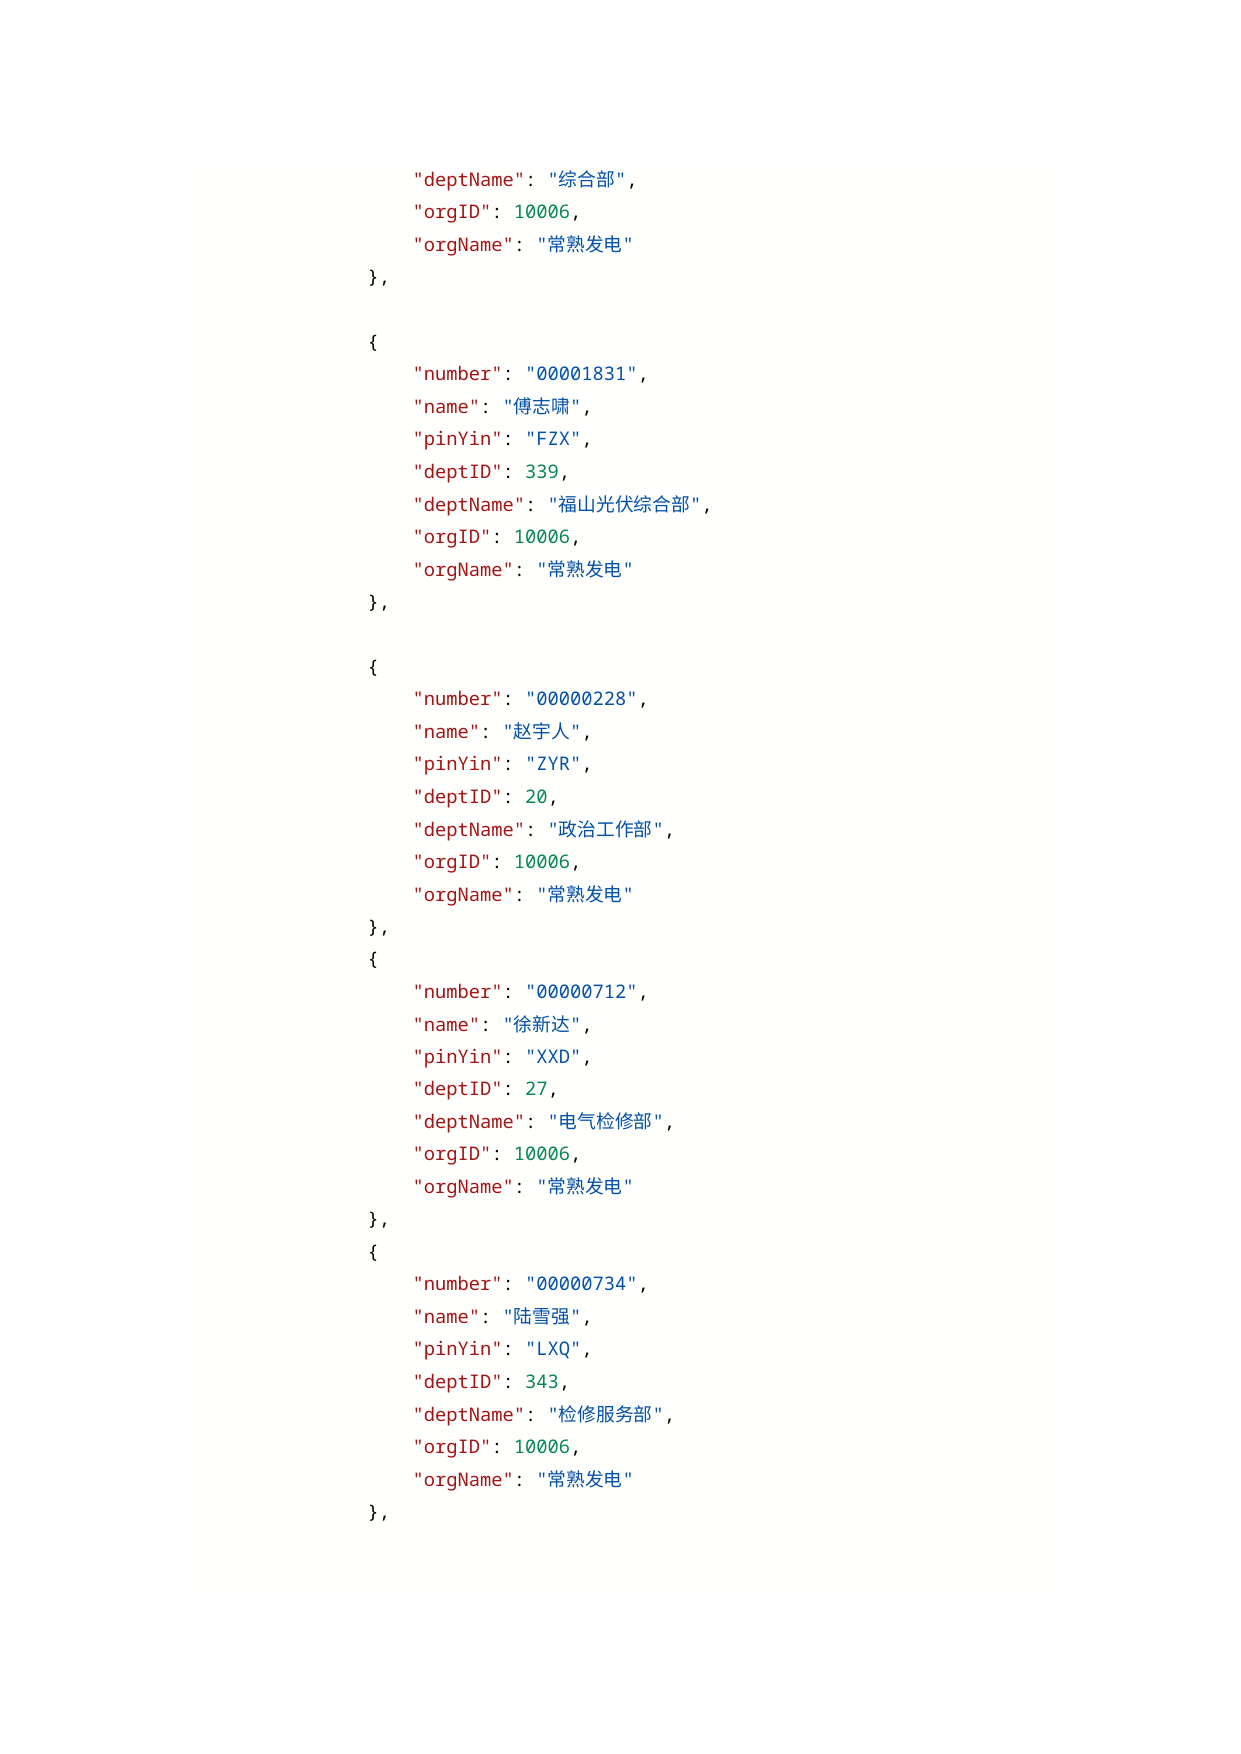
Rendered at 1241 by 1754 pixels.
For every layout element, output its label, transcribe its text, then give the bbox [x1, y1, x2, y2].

text "pinYin": "ZYR", [187, 747, 1053, 779]
text { [187, 324, 1053, 357]
text "deptName": "综合部", [187, 162, 1053, 194]
text "name": "陆雪强", [187, 1299, 1053, 1332]
text "orgID": 10006, [187, 1137, 1053, 1169]
text "deptName": "电气检修部", [187, 1104, 1053, 1137]
text "number": "00000228", [187, 682, 1053, 714]
text "deptName": "检修服务部", [187, 1397, 1053, 1429]
text }, [187, 584, 1053, 617]
text { [187, 1234, 1053, 1267]
text "name": "赵宇人", [187, 714, 1053, 747]
text "number": "00000712", [187, 974, 1053, 1007]
text "orgName": "常熟发电" [187, 227, 1053, 259]
text }, [187, 259, 1053, 292]
text { [187, 942, 1053, 974]
text "name": "徐新达", [187, 1007, 1053, 1039]
text }, [187, 909, 1053, 942]
text }, [187, 1202, 1053, 1234]
text "pinYin": "LXQ", [187, 1332, 1053, 1364]
text "pinYin": "FZX", [187, 422, 1053, 454]
text "orgID": 10006, [187, 519, 1053, 552]
text "deptID": 339, [187, 454, 1053, 487]
text "orgName": "常熟发电" [187, 552, 1053, 584]
text "deptID": 343, [187, 1364, 1053, 1397]
text "pinYin": "XXD", [187, 1039, 1053, 1072]
text "deptID": 20, [187, 779, 1053, 812]
text "deptName": "福山光伏综合部", [187, 487, 1053, 519]
text "orgName": "常熟发电" [187, 1462, 1053, 1494]
text "orgName": "常熟发电" [187, 877, 1053, 909]
text "orgName": "常熟发电" [187, 1169, 1053, 1202]
text "orgID": 10006, [187, 844, 1053, 877]
text "orgID": 10006, [187, 1429, 1053, 1462]
text "deptID": 27, [187, 1072, 1053, 1104]
text "orgID": 10006, [187, 194, 1053, 227]
text "name": "傅志啸", [187, 389, 1053, 422]
text "number": "00001831", [187, 357, 1053, 389]
text "number": "00000734", [187, 1267, 1053, 1299]
text }, [187, 1494, 1053, 1527]
text "deptName": "政治工作部", [187, 812, 1053, 844]
text { [187, 649, 1053, 682]
